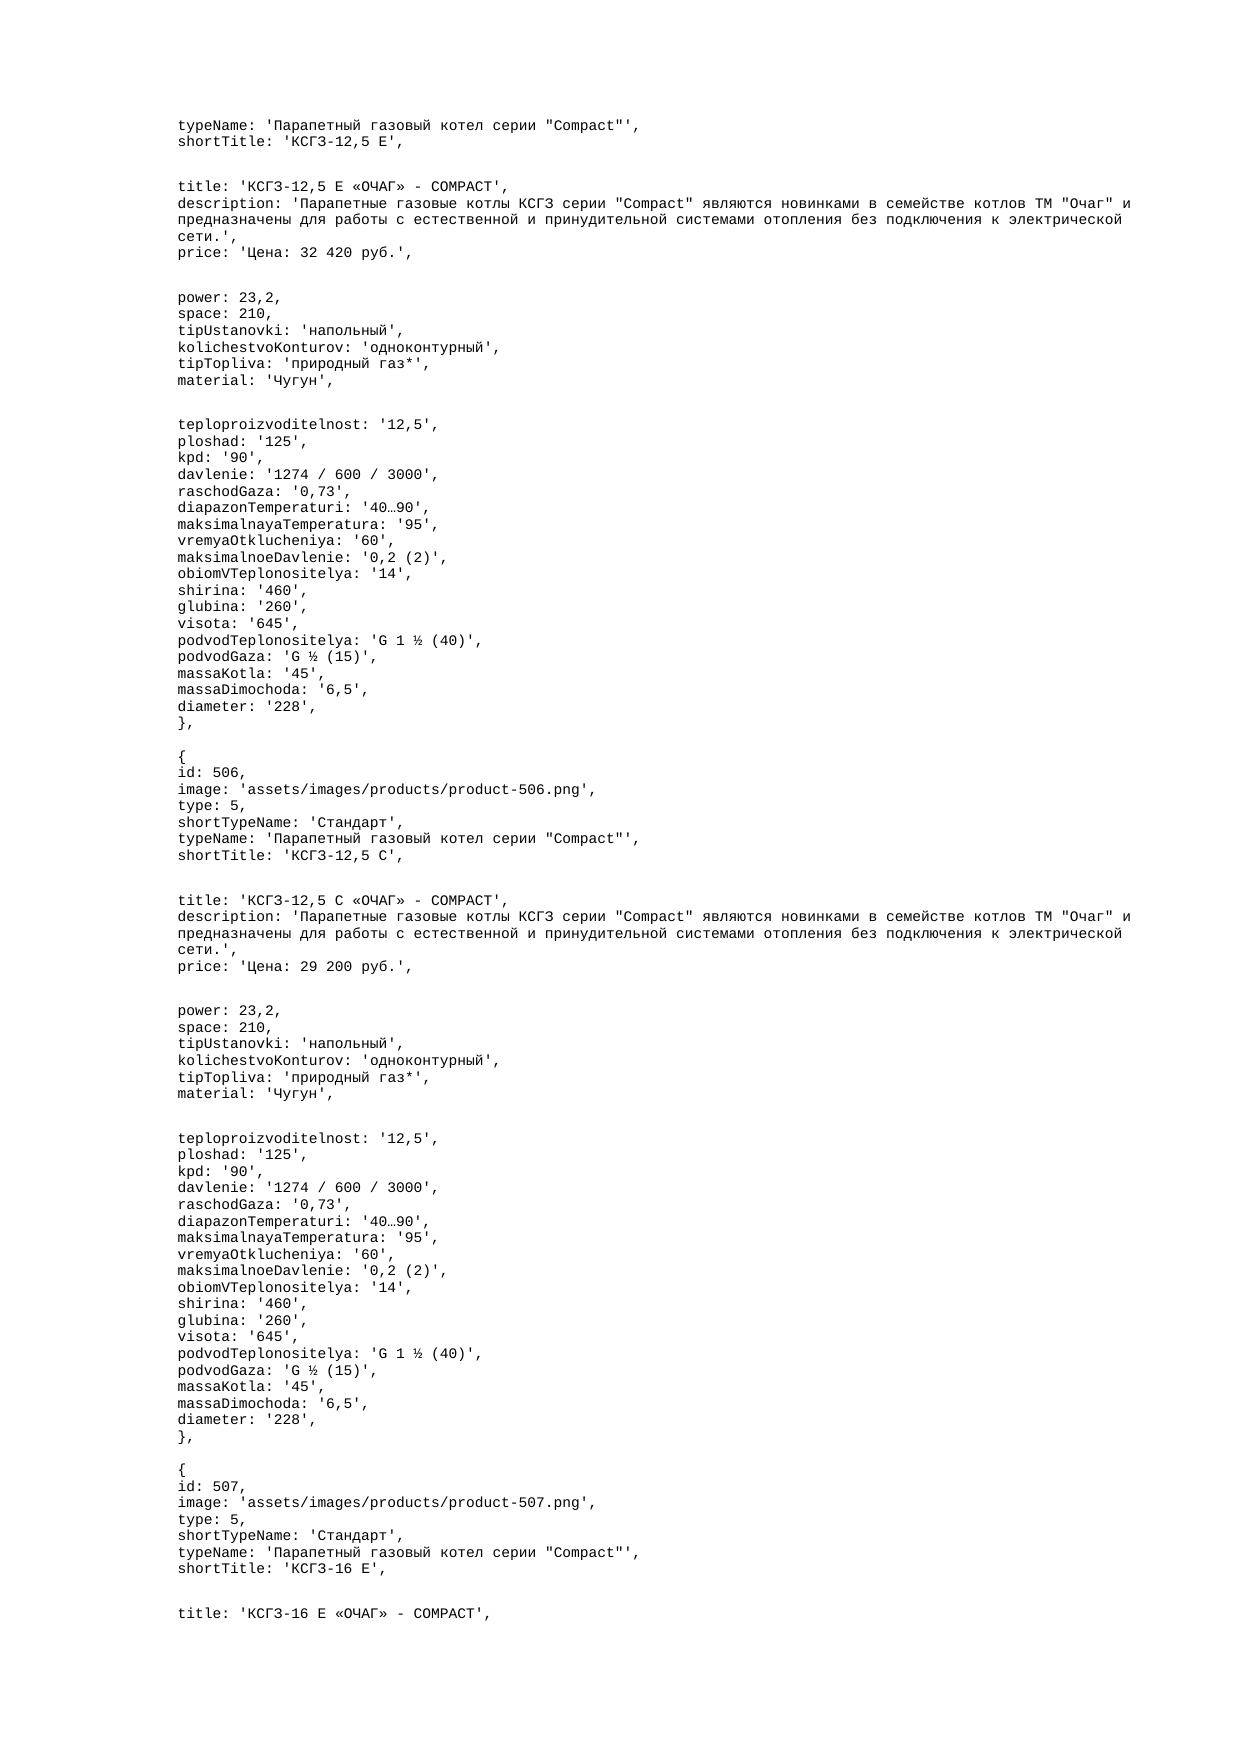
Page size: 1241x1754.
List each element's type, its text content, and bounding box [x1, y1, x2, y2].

text maksimalnayaTemperatura: '95', [177, 1230, 1152, 1247]
text power: 23,2, [177, 290, 1152, 307]
text title: 'КСГЗ-12,5 E «ОЧАГ» - COMPACT', [177, 179, 1152, 196]
text id: 506, [177, 765, 1152, 782]
text shirina: '460', [177, 583, 1152, 600]
text kolichestvoKonturov: 'одноконтурный', [177, 340, 1152, 356]
text shortTypeName: 'Стандарт', [177, 815, 1152, 832]
text massaKotla: '45', [177, 1379, 1152, 1396]
text kpd: '90', [177, 451, 1152, 467]
text davlenie: '1274 / 600 / 3000', [177, 467, 1152, 484]
text price: 'Цена: 32 420 руб.', [177, 246, 1152, 262]
text typeName: 'Парапетный газовый котел серии "Compact"', [177, 1545, 1152, 1562]
text diapazonTemperaturi: '40…90', [177, 1214, 1152, 1230]
text tipUstanovki: 'напольный', [177, 1037, 1152, 1053]
text type: 5, [177, 798, 1152, 815]
text typeName: 'Парапетный газовый котел серии "Compact"', [177, 118, 1152, 135]
text space: 210, [177, 1020, 1152, 1037]
text maksimalnoeDavlenie: '0,2 (2)', [177, 1263, 1152, 1280]
text teploproizvoditelnost: '12,5', [177, 1131, 1152, 1147]
text shortTitle: 'КСГЗ-12,5 C', [177, 848, 1152, 865]
text diameter: '228', [177, 699, 1152, 716]
text massaDimochoda: '6,5', [177, 682, 1152, 699]
text teploproizvoditelnost: '12,5', [177, 417, 1152, 434]
text raschodGaza: '0,73', [177, 484, 1152, 500]
text maksimalnayaTemperatura: '95', [177, 517, 1152, 533]
text visota: '645', [177, 1330, 1152, 1346]
text massaKotla: '45', [177, 666, 1152, 682]
text podvodGaza: 'G ½ (15)', [177, 649, 1152, 666]
text kolichestvoKonturov: 'одноконтурный', [177, 1053, 1152, 1070]
text }, [177, 716, 1152, 732]
text material: 'Чугун', [177, 1086, 1152, 1103]
text shortTitle: 'КСГЗ-16 Е', [177, 1562, 1152, 1578]
text { [177, 749, 1152, 765]
text glubina: '260', [177, 600, 1152, 616]
text massaDimochoda: '6,5', [177, 1396, 1152, 1412]
text davlenie: '1274 / 600 / 3000', [177, 1181, 1152, 1197]
text vremyaOtklucheniya: '60', [177, 533, 1152, 550]
text type: 5, [177, 1512, 1152, 1528]
text image: 'assets/images/products/product-507.png', [177, 1495, 1152, 1512]
text tipTopliva: 'природный газ*', [177, 1070, 1152, 1086]
text material: 'Чугун', [177, 373, 1152, 389]
text typeName: 'Парапетный газовый котел серии "Compact"', [177, 832, 1152, 848]
text image: 'assets/images/products/product-506.png', [177, 782, 1152, 798]
text title: 'КСГЗ-12,5 C «ОЧАГ» - COMPACT', [177, 893, 1152, 909]
text vremyaOtklucheniya: '60', [177, 1247, 1152, 1263]
text shirina: '460', [177, 1297, 1152, 1313]
text visota: '645', [177, 616, 1152, 633]
text diameter: '228', [177, 1412, 1152, 1429]
text ploshad: '125', [177, 1147, 1152, 1164]
text tipTopliva: 'природный газ*', [177, 356, 1152, 373]
text maksimalnoeDavlenie: '0,2 (2)', [177, 550, 1152, 567]
text title: 'КСГЗ-16 Е «ОЧАГ» - COMPACT', [177, 1606, 1152, 1623]
text podvodTeplonositelya: 'G 1 ½ (40)', [177, 1346, 1152, 1363]
text }, [177, 1429, 1152, 1446]
text raschodGaza: '0,73', [177, 1197, 1152, 1214]
text space: 210, [177, 307, 1152, 323]
text { [177, 1462, 1152, 1479]
text glubina: '260', [177, 1313, 1152, 1330]
text obiomVTeplonositelya: '14', [177, 567, 1152, 583]
text ploshad: '125', [177, 434, 1152, 451]
text power: 23,2, [177, 1003, 1152, 1020]
text podvodTeplonositelya: 'G 1 ½ (40)', [177, 633, 1152, 649]
text tipUstanovki: 'напольный', [177, 323, 1152, 340]
text id: 507, [177, 1479, 1152, 1495]
text shortTypeName: 'Стандарт', [177, 1528, 1152, 1545]
text obiomVTeplonositelya: '14', [177, 1280, 1152, 1297]
text shortTitle: 'КСГЗ-12,5 E', [177, 135, 1152, 151]
text kpd: '90', [177, 1164, 1152, 1181]
text price: 'Цена: 29 200 руб.', [177, 959, 1152, 976]
text podvodGaza: 'G ½ (15)', [177, 1363, 1152, 1379]
text diapazonTemperaturi: '40…90', [177, 500, 1152, 517]
text description: 'Парапетные газовые котлы КСГЗ серии "Compact" являются новинками в семействе котлов ТМ "Очаг" и предназначены для работы с естественной и принудительной системами отопления без подключения к электрической сети.', [177, 196, 1152, 246]
text description: 'Парапетные газовые котлы КСГЗ серии "Compact" являются новинками в семействе котлов ТМ "Очаг" и предназначены для работы с естественной и принудительной системами отопления без подключения к электрической сети.', [177, 909, 1152, 959]
